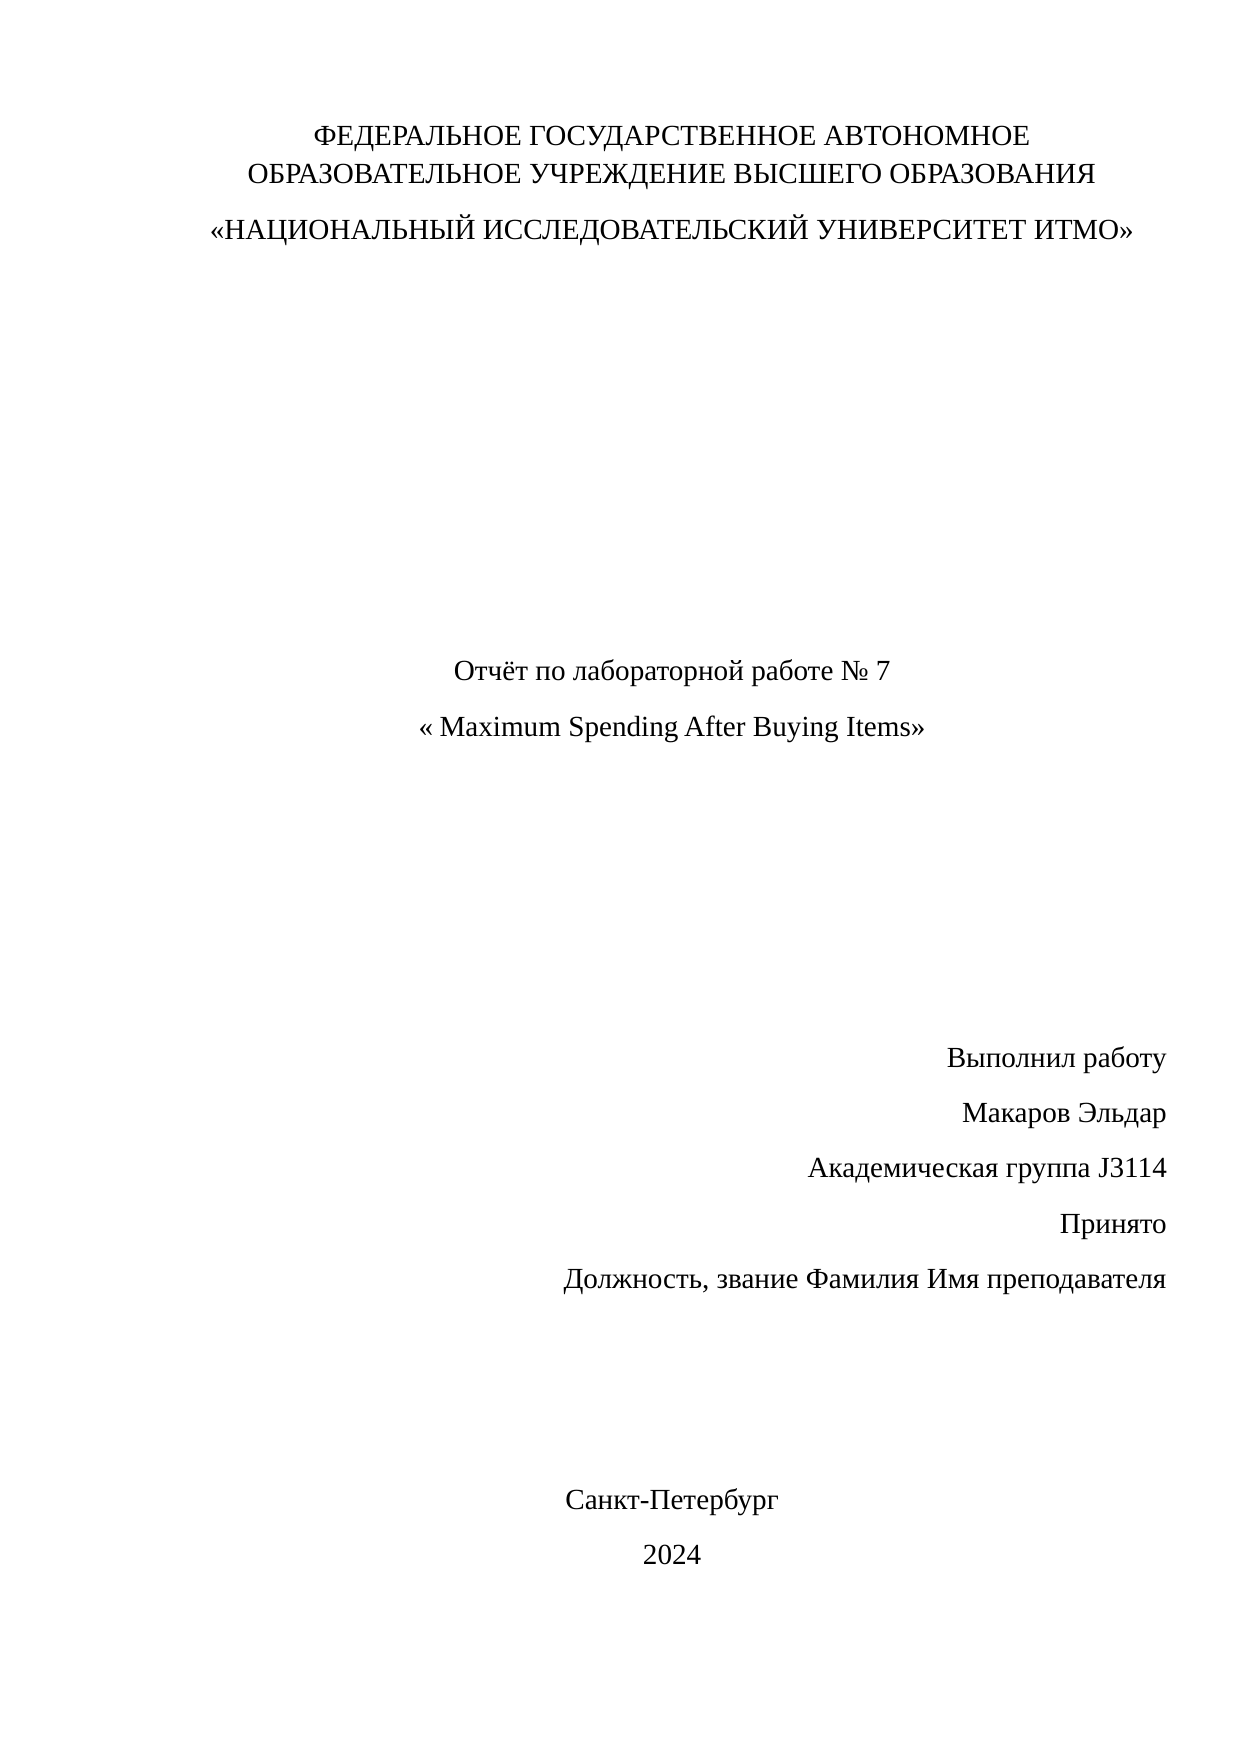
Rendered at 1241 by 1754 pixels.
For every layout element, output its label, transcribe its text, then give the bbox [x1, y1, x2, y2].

text Принято [177, 1206, 1167, 1239]
text Отчёт по лабораторной работе № 7 [177, 653, 1167, 687]
text Академическая группа J3114 [177, 1151, 1167, 1184]
text « Maximum Spending After Buying Items» [177, 709, 1167, 742]
text ФЕДЕРАЛЬНОЕ ГОСУДАРСТВЕННОЕ АВТОНОМНОЕ ОБРАЗОВАТЕЛЬНОЕ УЧРЕЖДЕНИЕ ВЫСШЕГО ОБРАЗОВАНИЯ [177, 118, 1167, 190]
text Выполнил работу [177, 1040, 1167, 1074]
text Санкт-Петербург [177, 1482, 1167, 1515]
text 2024 [177, 1537, 1167, 1571]
text Макаров Эльдар [177, 1095, 1167, 1129]
text Должность, звание Фамилия Имя преподавателя [177, 1261, 1167, 1294]
text «НАЦИОНАЛЬНЫЙ ИССЛЕДОВАТЕЛЬСКИЙ УНИВЕРСИТЕТ ИТМО» [177, 212, 1167, 245]
